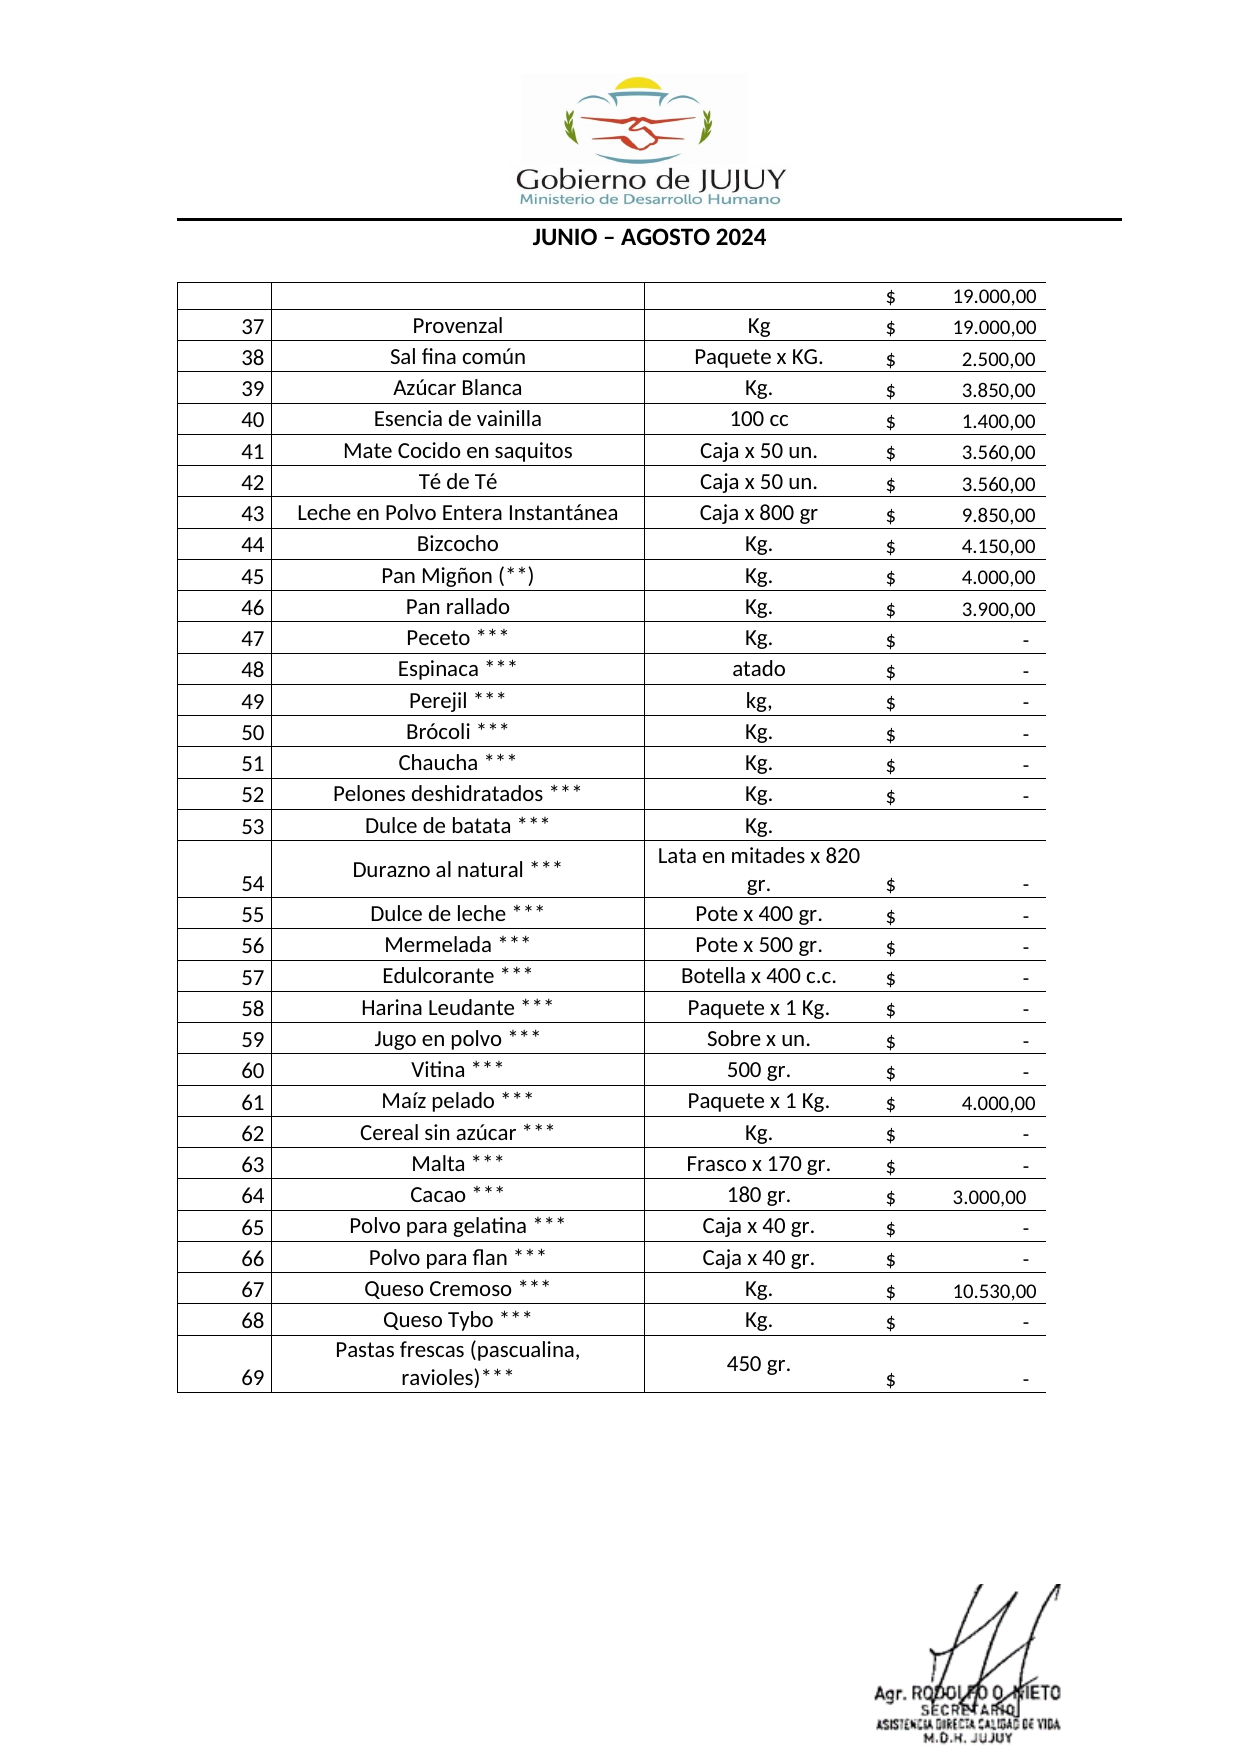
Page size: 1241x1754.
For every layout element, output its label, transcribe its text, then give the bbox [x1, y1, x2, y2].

table_cell Kg. [645, 1273, 873, 1303]
table_cell Polvo para gelatina *** [272, 1211, 644, 1241]
table_cell Botella x 400 c.c. [645, 961, 873, 991]
table_cell 52 [178, 779, 271, 809]
table_cell Pote x 400 gr. [645, 898, 873, 928]
table_cell Mermelada *** [272, 929, 644, 959]
table_cell Pelones deshidratados *** [272, 779, 644, 809]
table_cell 41 [178, 435, 271, 465]
table_cell $ 1.400,00 [874, 404, 1046, 434]
table_cell Provenzal [272, 310, 644, 340]
table_cell 43 [178, 497, 271, 527]
table_cell 450 gr. [645, 1336, 873, 1392]
table_cell Harina Leudante *** [272, 992, 644, 1022]
table_cell Maíz pelado *** [272, 1086, 644, 1116]
table_cell $ 3.900,00 [874, 591, 1046, 621]
picture [853, 1584, 1085, 1746]
table_cell $ - [874, 1117, 1046, 1147]
table_cell Cereal sin azúcar *** [272, 1117, 644, 1147]
table_cell 180 gr. [645, 1179, 873, 1209]
table_cell Malta *** [272, 1148, 644, 1178]
table_cell Kg. [645, 372, 873, 402]
table_cell Kg. [645, 1304, 873, 1334]
table_cell $ - [874, 716, 1046, 746]
table_cell Mate Cocido en saquitos [272, 435, 644, 465]
table_cell $ 4.000,00 [874, 1086, 1046, 1116]
table_cell 66 [178, 1242, 271, 1272]
table_cell Kg. [645, 529, 873, 559]
table_cell 58 [178, 992, 271, 1022]
table_cell $ - [874, 1304, 1046, 1334]
table_cell Dulce de leche *** [272, 898, 644, 928]
table_cell Bizcocho [272, 529, 644, 559]
table_cell 100 cc [645, 404, 873, 434]
table_cell Espinaca *** [272, 654, 644, 684]
table_cell Sobre x un. [645, 1023, 873, 1053]
table_cell 500 gr. [645, 1054, 873, 1084]
table_cell Caja x 40 gr. [645, 1242, 873, 1272]
table_cell Té de Té [272, 466, 644, 496]
table_cell 45 [178, 560, 271, 590]
table_cell Pote x 500 gr. [645, 929, 873, 959]
table_cell $ 3.560,00 [874, 435, 1046, 465]
picture [507, 73, 792, 216]
table_cell 38 [178, 341, 271, 371]
table_cell Lata en mitades x 820 gr. [645, 841, 873, 897]
table_cell 48 [178, 654, 271, 684]
table_cell 69 [178, 1336, 271, 1392]
table_cell 65 [178, 1211, 271, 1241]
table_cell Azúcar Blanca [272, 372, 644, 402]
table_cell Durazno al natural *** [272, 841, 644, 897]
table_cell 44 [178, 529, 271, 559]
table_cell $ 9.850,00 [874, 497, 1046, 527]
table_cell Kg. [645, 779, 873, 809]
table_cell 49 [178, 685, 271, 715]
table_cell $ - [874, 1023, 1046, 1053]
table_cell Pan rallado [272, 591, 644, 621]
table_cell $ 4.000,00 [874, 560, 1046, 590]
table_cell Sal fina común [272, 341, 644, 371]
table_cell Caja x 50 un. [645, 435, 873, 465]
table_cell Paquete x 1 Kg. [645, 1086, 873, 1116]
table_cell $ 10.530,00 [874, 1273, 1046, 1303]
table_cell Paquete x 1 Kg. [645, 992, 873, 1022]
table_cell Brócoli *** [272, 716, 644, 746]
table_cell Kg. [645, 1117, 873, 1147]
table_cell $ 19.000,00 [874, 283, 1046, 309]
table_cell 39 [178, 372, 271, 402]
table_cell 37 [178, 310, 271, 340]
table_cell $ - [874, 961, 1046, 991]
table_cell Dulce de batata *** [272, 810, 644, 840]
table_cell Kg. [645, 622, 873, 652]
table_cell Caja x 50 un. [645, 466, 873, 496]
table_cell 63 [178, 1148, 271, 1178]
table_cell 57 [178, 961, 271, 991]
table_cell Kg. [645, 591, 873, 621]
table_cell $ 3.560,00 [874, 466, 1046, 496]
table_cell 62 [178, 1117, 271, 1147]
table_cell $ - [874, 622, 1046, 652]
table_cell 64 [178, 1179, 271, 1209]
table_cell Kg. [645, 747, 873, 777]
table_cell $ - [874, 779, 1046, 809]
table_cell 47 [178, 622, 271, 652]
table_cell Frasco x 170 gr. [645, 1148, 873, 1178]
table_cell 56 [178, 929, 271, 959]
table_cell Queso Cremoso *** [272, 1273, 644, 1303]
table_cell Paquete x KG. [645, 341, 873, 371]
table_cell $ - [874, 992, 1046, 1022]
table_cell 60 [178, 1054, 271, 1084]
table_cell Peceto *** [272, 622, 644, 652]
table_cell Chaucha *** [272, 747, 644, 777]
table_cell 55 [178, 898, 271, 928]
table_cell kg, [645, 685, 873, 715]
table_cell 61 [178, 1086, 271, 1116]
table_cell Caja x 800 gr [645, 497, 873, 527]
table_cell 53 [178, 810, 271, 840]
table_cell Jugo en polvo *** [272, 1023, 644, 1053]
table_cell 54 [178, 841, 271, 897]
table_cell $ 2.500,00 [874, 341, 1046, 371]
table_cell 51 [178, 747, 271, 777]
table_cell $ 19.000,00 [874, 310, 1046, 340]
table_cell $ - [874, 1054, 1046, 1084]
table_cell 40 [178, 404, 271, 434]
table_cell $ - [874, 685, 1046, 715]
table_cell 68 [178, 1304, 271, 1334]
table_cell atado [645, 654, 873, 684]
table_cell 59 [178, 1023, 271, 1053]
table_cell Kg. [645, 560, 873, 590]
table_cell $ 3.000,00 [874, 1179, 1046, 1209]
table_cell $ - [874, 1211, 1046, 1241]
table_cell Queso Tybo *** [272, 1304, 644, 1334]
table_cell Kg. [645, 716, 873, 746]
table_cell Kg [645, 283, 873, 309]
table_cell Leche en Polvo Entera Instantánea [272, 497, 644, 527]
table_cell $ 4.150,00 [874, 529, 1046, 559]
table_cell 36 [178, 283, 271, 309]
table_cell Edulcorante *** [272, 961, 644, 991]
table_cell $ - [874, 1242, 1046, 1272]
table_cell $ - [874, 747, 1046, 777]
table_cell Perejil *** [272, 685, 644, 715]
table_cell Pastas frescas (pascualina, ravioles)*** [272, 1336, 644, 1392]
table_cell Orégano [272, 283, 644, 309]
table_cell 50 [178, 716, 271, 746]
table_cell $ 3.850,00 [874, 372, 1046, 402]
table_cell Kg [645, 310, 873, 340]
table_cell Polvo para flan *** [272, 1242, 644, 1272]
table_cell Vitina *** [272, 1054, 644, 1084]
table_cell Caja x 40 gr. [645, 1211, 873, 1241]
table_cell $ - [874, 1148, 1046, 1178]
table_cell 42 [178, 466, 271, 496]
table_cell $ - [874, 654, 1046, 684]
table_cell Kg. [645, 810, 873, 840]
table_cell $ - [874, 1336, 1046, 1392]
table_cell $ - [874, 898, 1046, 928]
table_cell 67 [178, 1273, 271, 1303]
table_cell 46 [178, 591, 271, 621]
table_cell Cacao *** [272, 1179, 644, 1209]
table_cell $ - [874, 929, 1046, 959]
table_cell [874, 810, 1046, 840]
table_cell $ - [874, 841, 1046, 897]
table_cell Esencia de vainilla [272, 404, 644, 434]
table_cell Pan Migñon (**) [272, 560, 644, 590]
